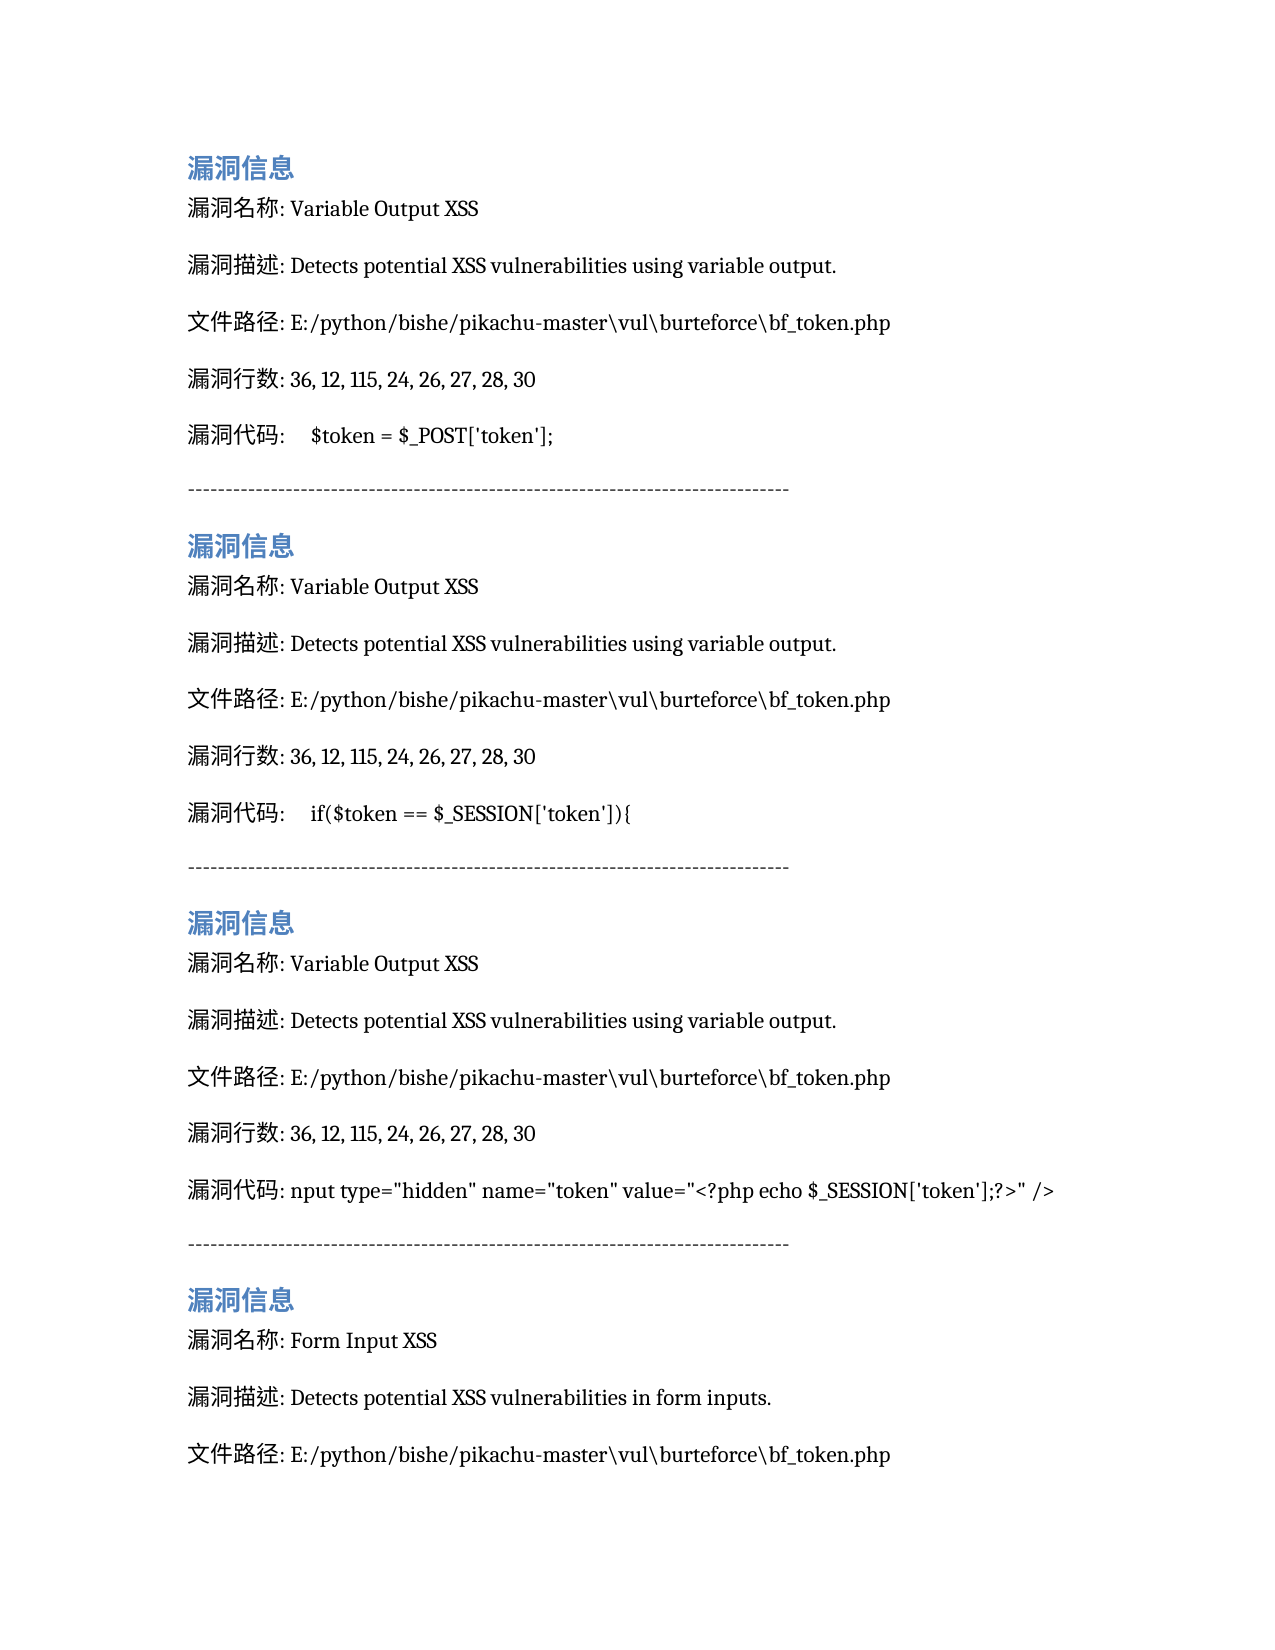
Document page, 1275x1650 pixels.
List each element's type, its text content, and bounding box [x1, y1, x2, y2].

text -------------------------------------------------------------------------------- [187, 476, 1087, 503]
text 漏洞名称: Variable Output XSS [187, 192, 1087, 224]
text 漏洞行数: 36, 12, 115, 24, 26, 27, 28, 30 [187, 1117, 1087, 1148]
text 漏洞名称: Form Input XSS [187, 1324, 1087, 1356]
text 漏洞描述: Detects potential XSS vulnerabilities using variable output. [187, 1004, 1087, 1035]
text 漏洞代码: if($token == $_SESSION['token']){ [187, 797, 1087, 828]
subtitle 漏洞信息 [187, 527, 1087, 564]
subtitle 漏洞信息 [187, 904, 1087, 941]
subtitle 漏洞信息 [187, 1282, 1087, 1319]
text 漏洞描述: Detects potential XSS vulnerabilities using variable output. [187, 249, 1087, 280]
text 漏洞代码: $token = $_POST['token']; [187, 419, 1087, 451]
text 漏洞名称: Variable Output XSS [187, 570, 1087, 601]
text 文件路径: E:/python/bishe/pikachu-master\vul\burteforce\bf_token.php [187, 683, 1087, 714]
text 漏洞名称: Variable Output XSS [187, 947, 1087, 978]
text -------------------------------------------------------------------------------- [187, 853, 1087, 880]
text 漏洞行数: 36, 12, 115, 24, 26, 27, 28, 30 [187, 740, 1087, 771]
text 漏洞代码: nput type="hidden" name="token" value="<?php echo $_SESSION['token'];?>" /> [187, 1174, 1087, 1205]
subtitle 漏洞信息 [187, 150, 1087, 187]
text 漏洞行数: 36, 12, 115, 24, 26, 27, 28, 30 [187, 363, 1087, 394]
text 文件路径: E:/python/bishe/pikachu-master\vul\burteforce\bf_token.php [187, 1061, 1087, 1092]
text 漏洞描述: Detects potential XSS vulnerabilities in form inputs. [187, 1381, 1087, 1412]
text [187, 1231, 1087, 1257]
text 文件路径: E:/python/bishe/pikachu-master\vul\burteforce\bf_token.php [187, 1438, 1087, 1469]
text 文件路径: E:/python/bishe/pikachu-master\vul\burteforce\bf_token.php [187, 306, 1087, 337]
text 漏洞描述: Detects potential XSS vulnerabilities using variable output. [187, 626, 1087, 658]
